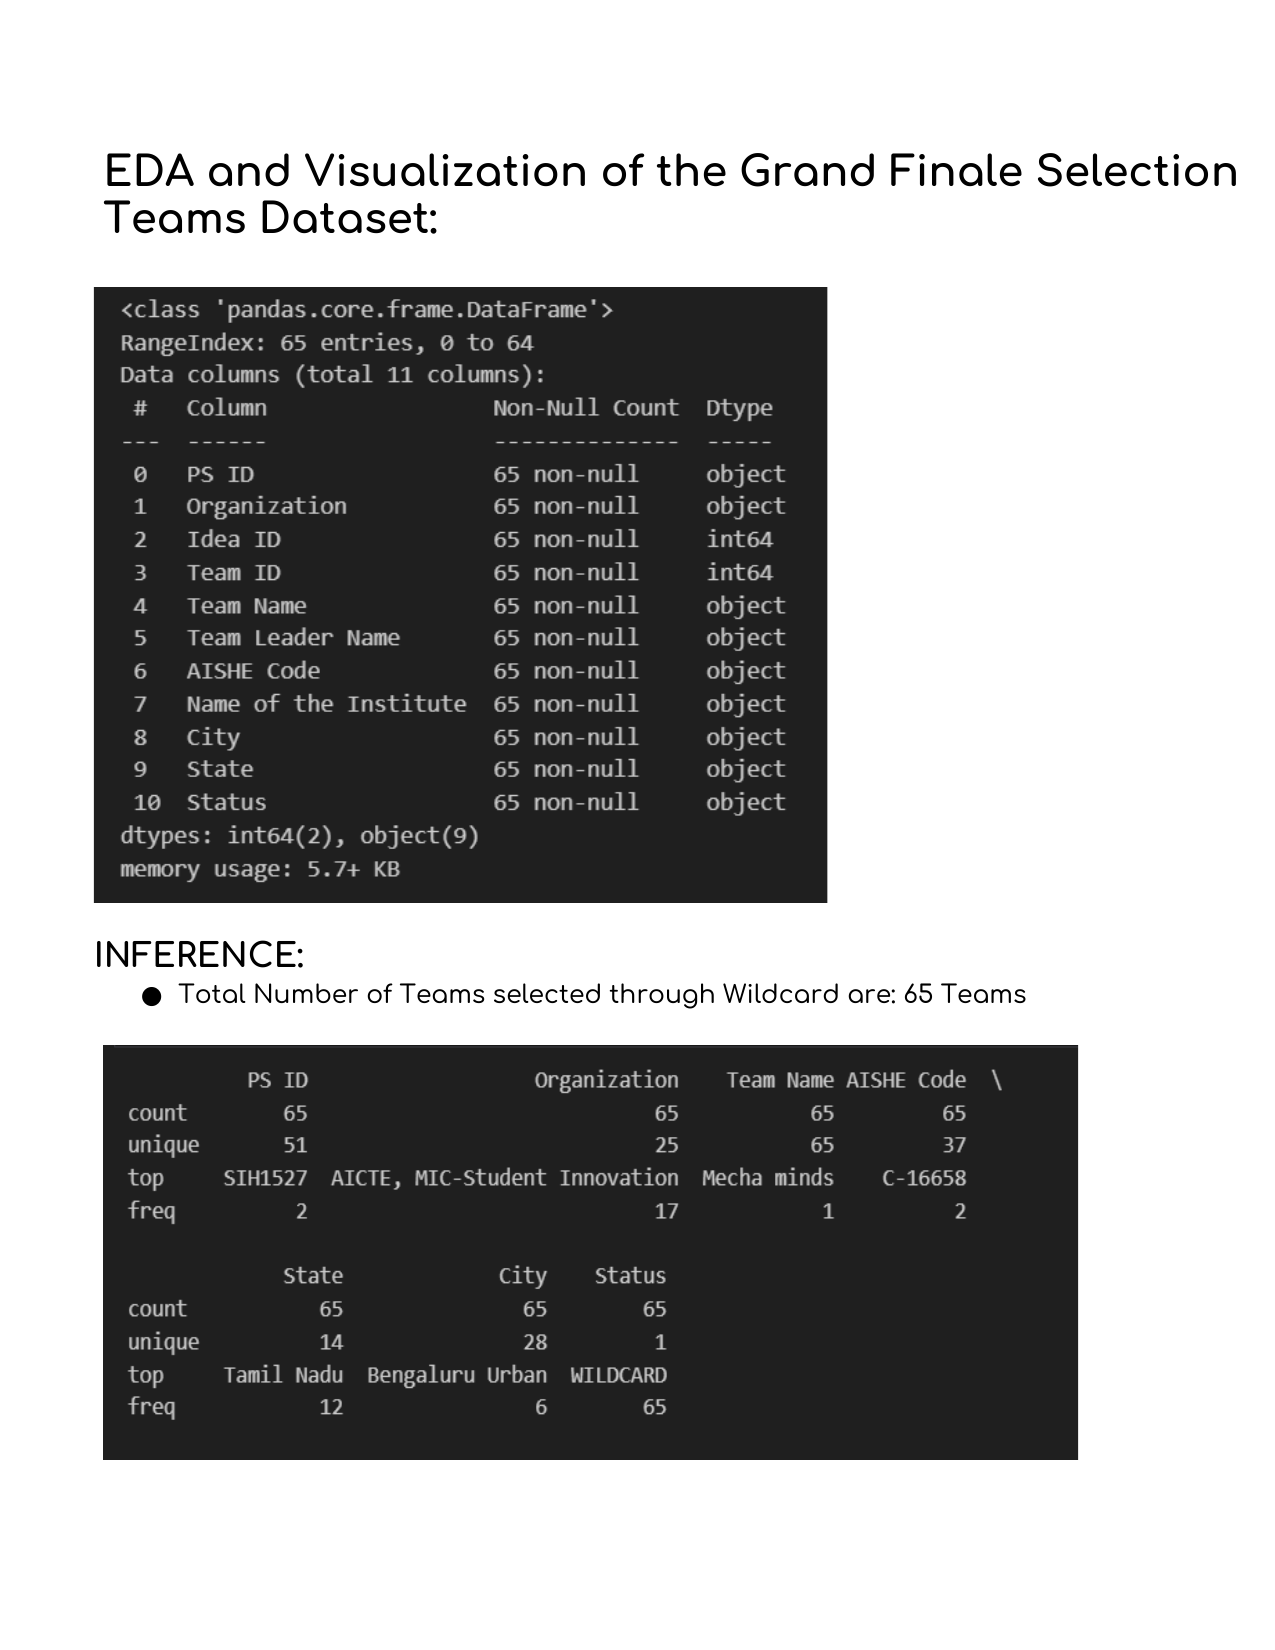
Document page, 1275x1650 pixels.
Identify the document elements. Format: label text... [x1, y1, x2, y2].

picture [103, 1045, 1079, 1460]
list Total Number of Teams selected through Wildcard are: 65 Teams [141, 981, 1275, 1009]
subtitle EDA and Visualization of the Grand Finale Selection Teams Dataset: [103, 150, 1275, 243]
picture [93, 287, 828, 903]
text INFERENCE: [94, 938, 1275, 975]
